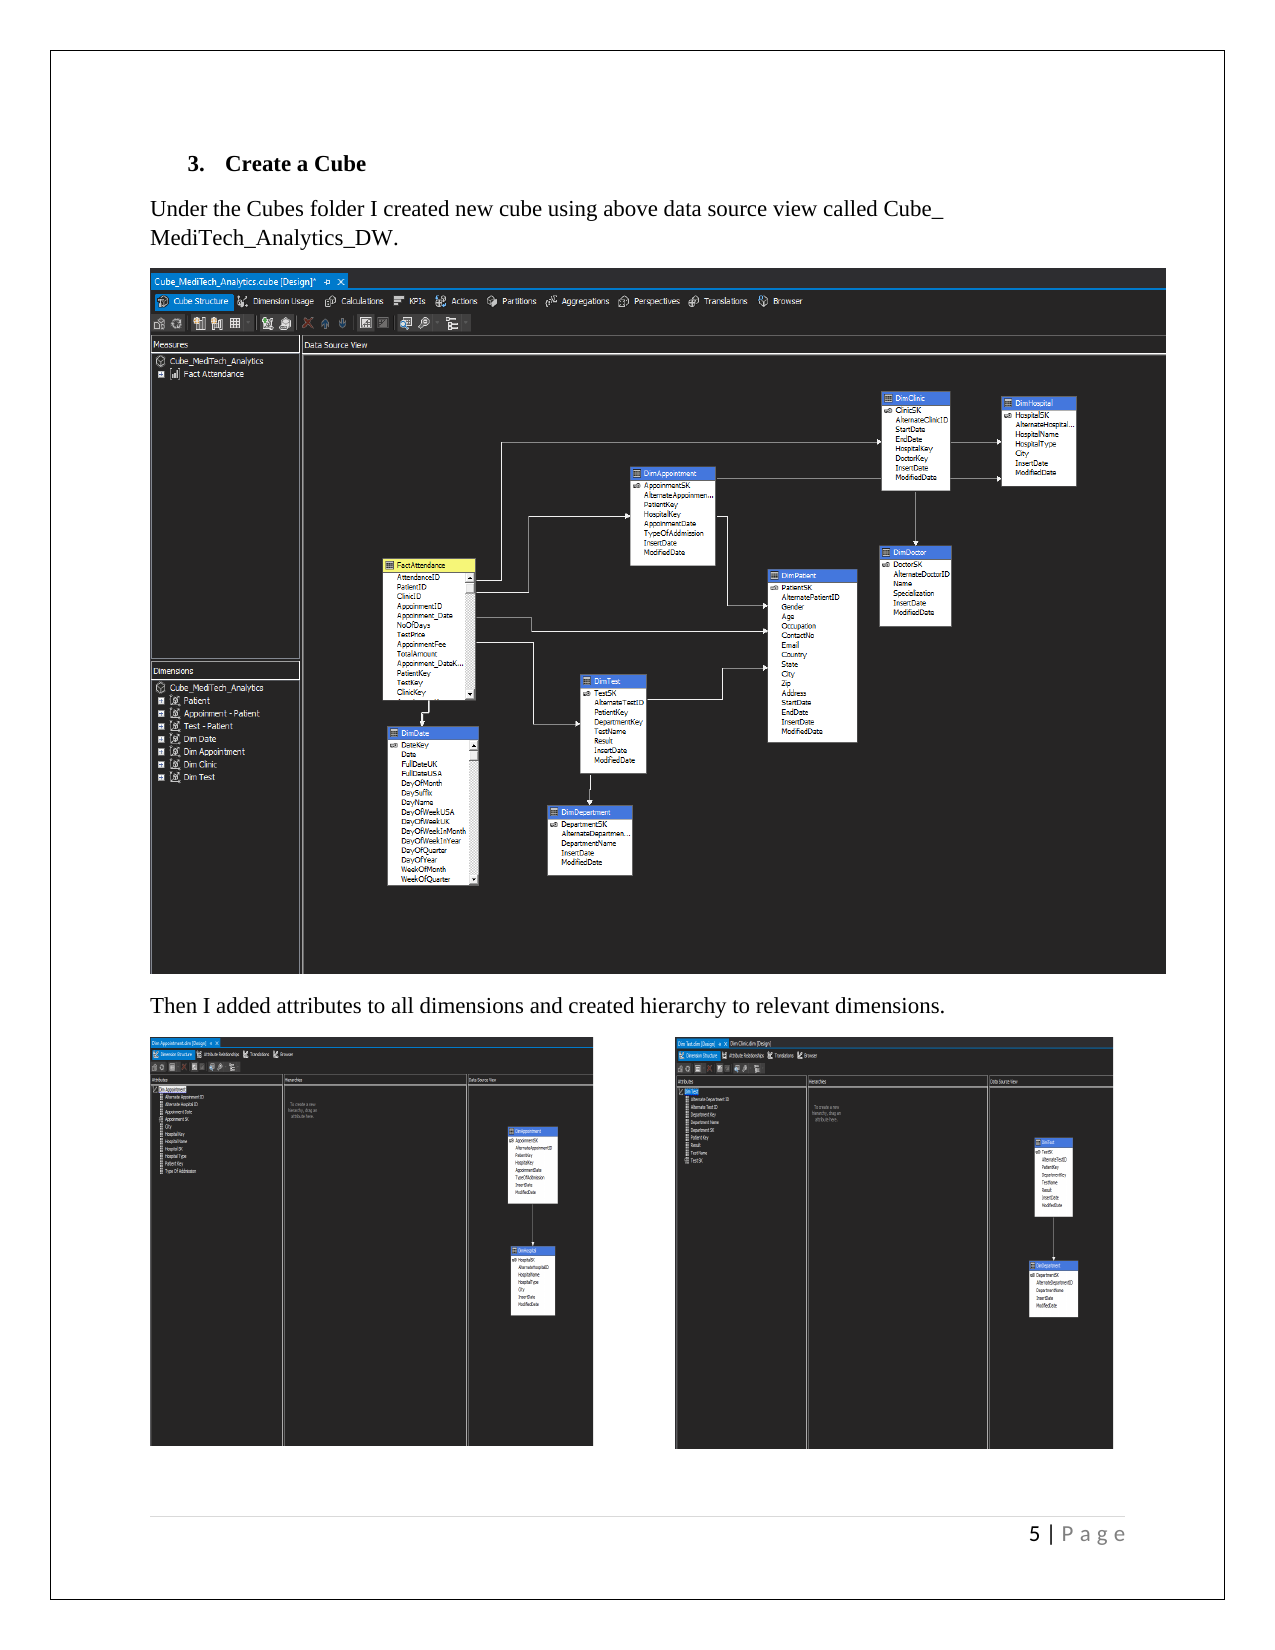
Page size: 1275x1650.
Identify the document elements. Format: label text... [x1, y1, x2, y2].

picture [150, 268, 1166, 974]
list Create a Cube [187, 150, 1125, 176]
picture [150, 1037, 594, 1446]
picture [675, 1037, 1114, 1449]
text Under the Cubes folder I created new cube using above data source view called Cube_ MediTech_Analytics_DW. [150, 195, 1125, 250]
text Then I added attributes to all dimensions and created hierarchy to relevant dimensions. [150, 993, 1125, 1019]
